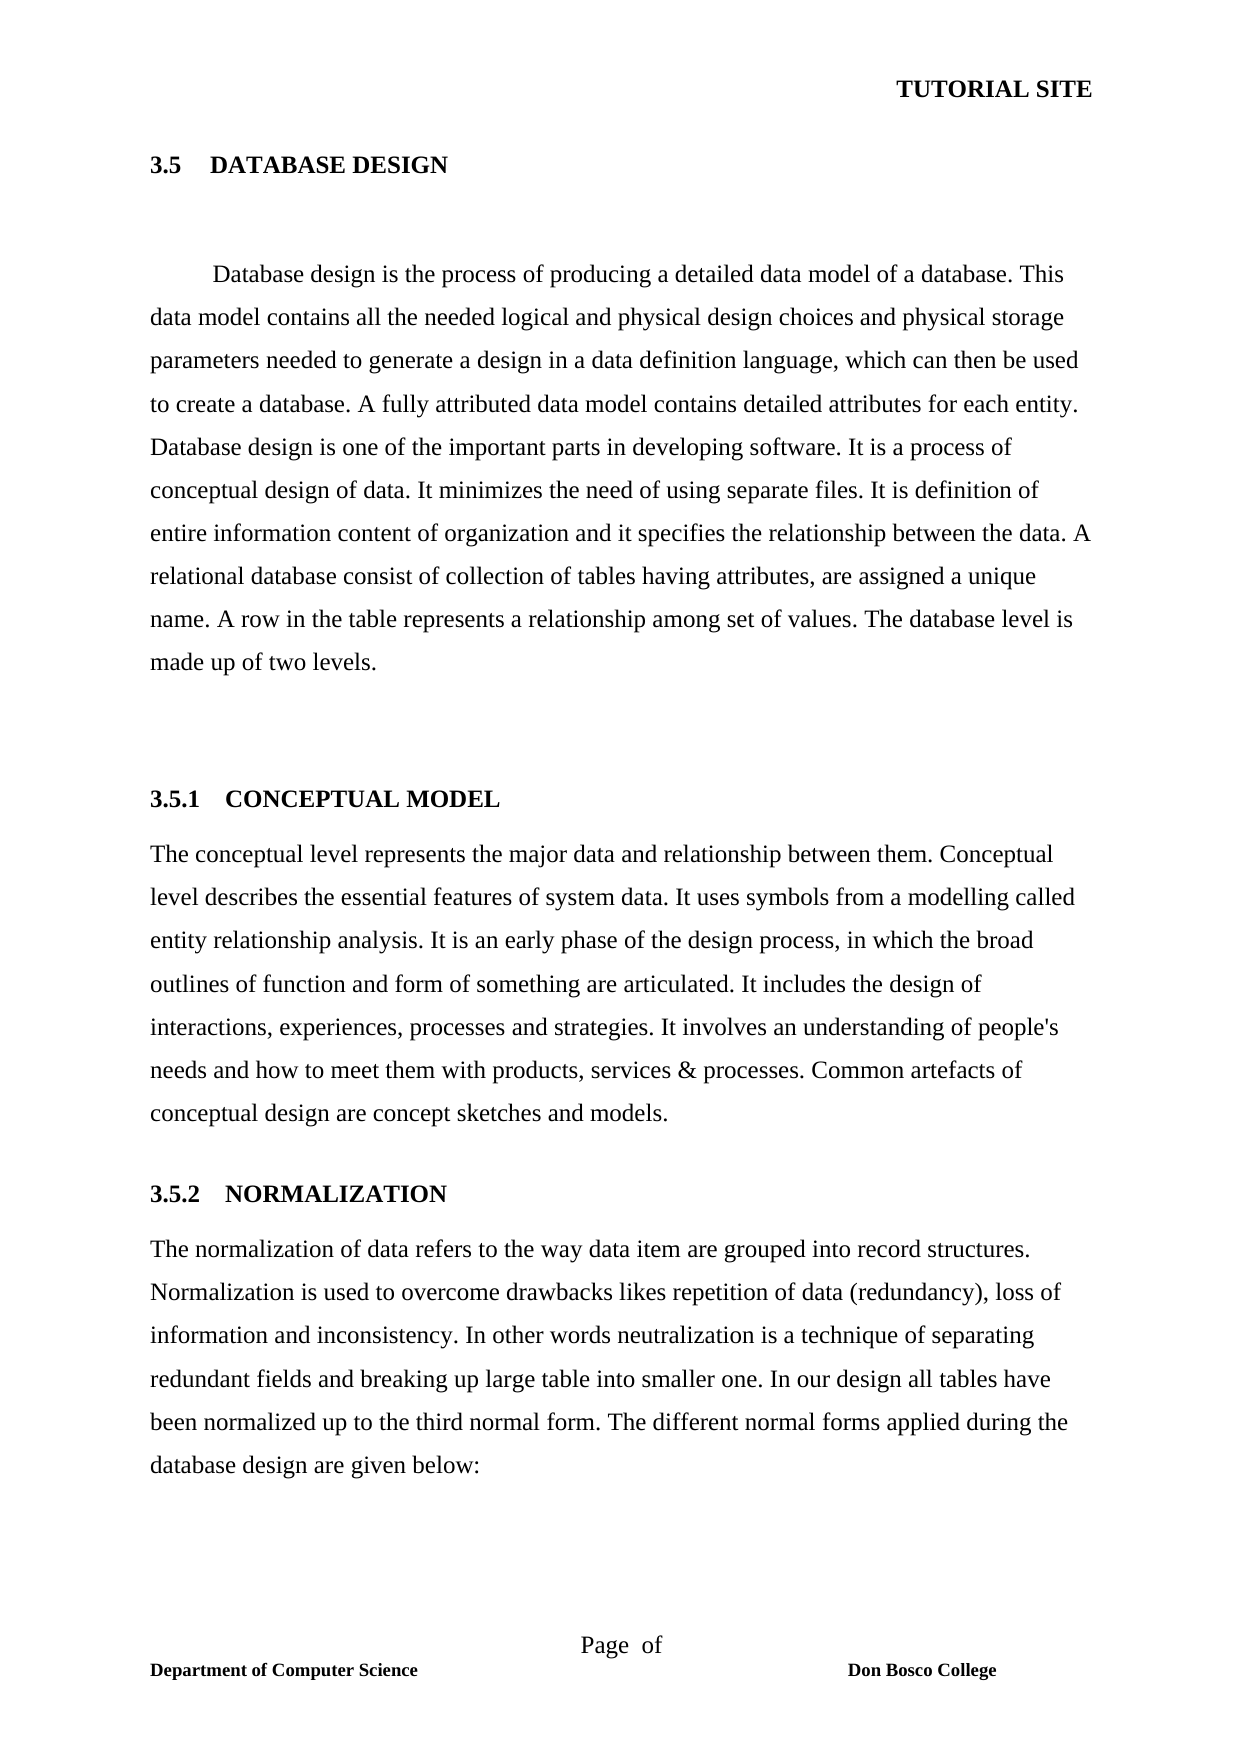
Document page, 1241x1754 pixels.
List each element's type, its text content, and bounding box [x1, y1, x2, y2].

text Database design is the process of producing a detailed data model of a database. This data model contains all the needed logical and physical design choices and physical storage parameters needed to generate a design in a data definition language, which can then be used to create a database. A fully attributed data model contains detailed attributes for each entity. Database design is one of the important parts in developing software. It is a process of conceptual design of data. It minimizes the need of using separate files. It is definition of entire information content of organization and it specifies the relationship between the data. A relational database consist of collection of tables having attributes, are assigned a unique name. A row in the table represents a relationship among set of values. The database level is made up of two levels. [150, 259, 1093, 676]
text The normalization of data refers to the way data item are grouped into record structures. Normalization is used to overcome drawbacks likes repetition of data (redundancy), loss of information and inconsistency. In other words neutralization is a technique of separating redundant fields and breaking up large table into smaller one. In our design all tables have been normalized up to the third normal form. The different normal forms applied during the database design are given below: [150, 1234, 1093, 1479]
subtitle DATABASE DESIGN [150, 150, 1093, 179]
text The conceptual level represents the major data and relationship between them. Conceptual level describes the essential features of system data. It uses symbols from a modelling called entity relationship analysis. It is an early phase of the design process, in which the broad outlines of function and form of something are articulated. It includes the design of interactions, experiences, processes and strategies. It involves an understanding of people's needs and how to meet them with products, services & processes. Common artefacts of conceptual design are concept sketches and models. [150, 839, 1093, 1127]
subtitle NORMALIZATION [150, 1179, 1093, 1207]
subtitle CONCEPTUAL MODEL [150, 784, 1093, 812]
